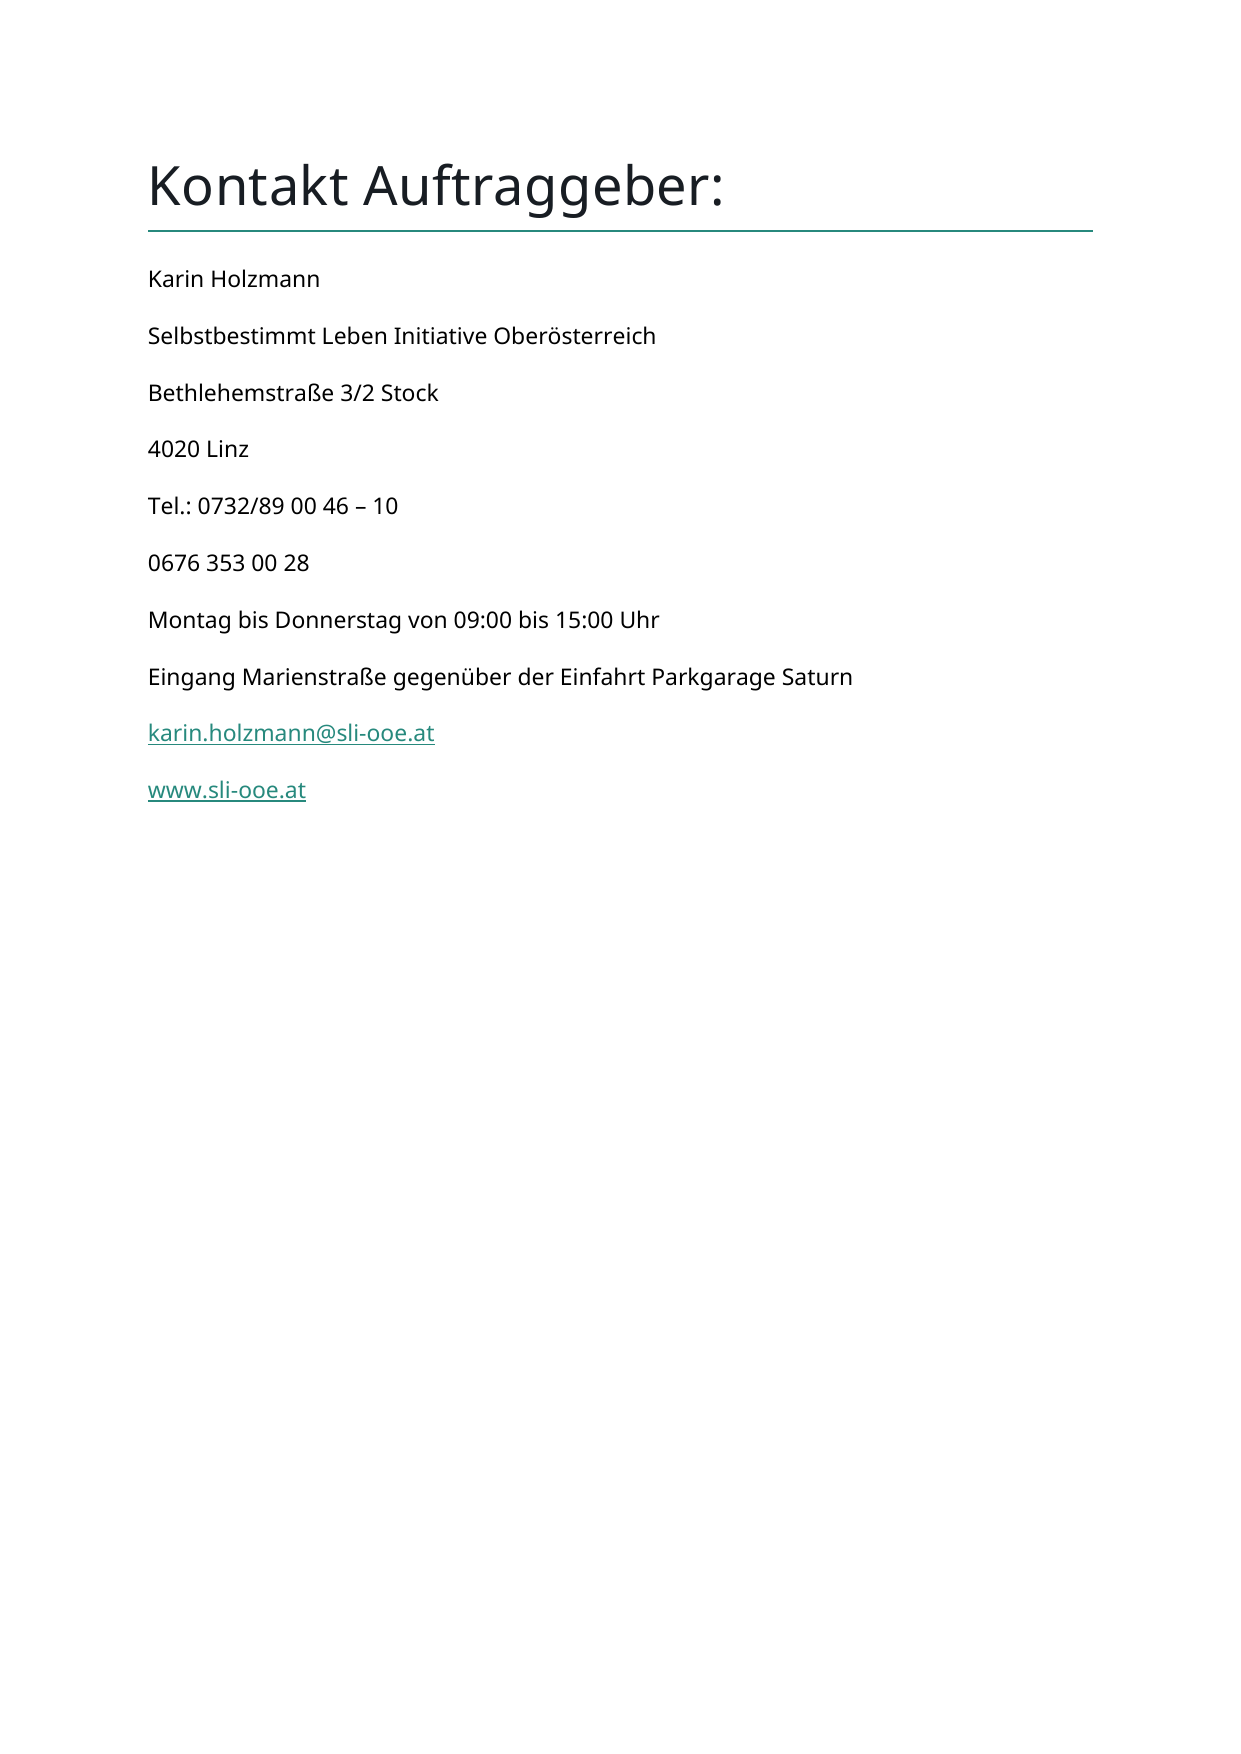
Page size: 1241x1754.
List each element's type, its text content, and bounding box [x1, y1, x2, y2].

text Karin Holzmann [148, 263, 1093, 294]
text karin.holzmann@sli-ooe.at [148, 717, 1093, 748]
text 0676 353 00 28 [148, 547, 1093, 578]
text Tel.: 0732/89 00 46 – 10 [148, 490, 1093, 521]
text 4020 Linz [148, 433, 1093, 464]
title Kontakt Auftraggeber: [148, 148, 1093, 230]
text www.sli-ooe.at [148, 774, 1093, 805]
text Eingang Marienstraße gegenüber der Einfahrt Parkgarage Saturn [148, 660, 1093, 692]
text Montag bis Donnerstag von 09:00 bis 15:00 Uhr [148, 604, 1093, 635]
text Selbstbestimmt Leben Initiative Oberösterreich [148, 320, 1093, 351]
text Bethlehemstraße 3/2 Stock [148, 377, 1093, 408]
